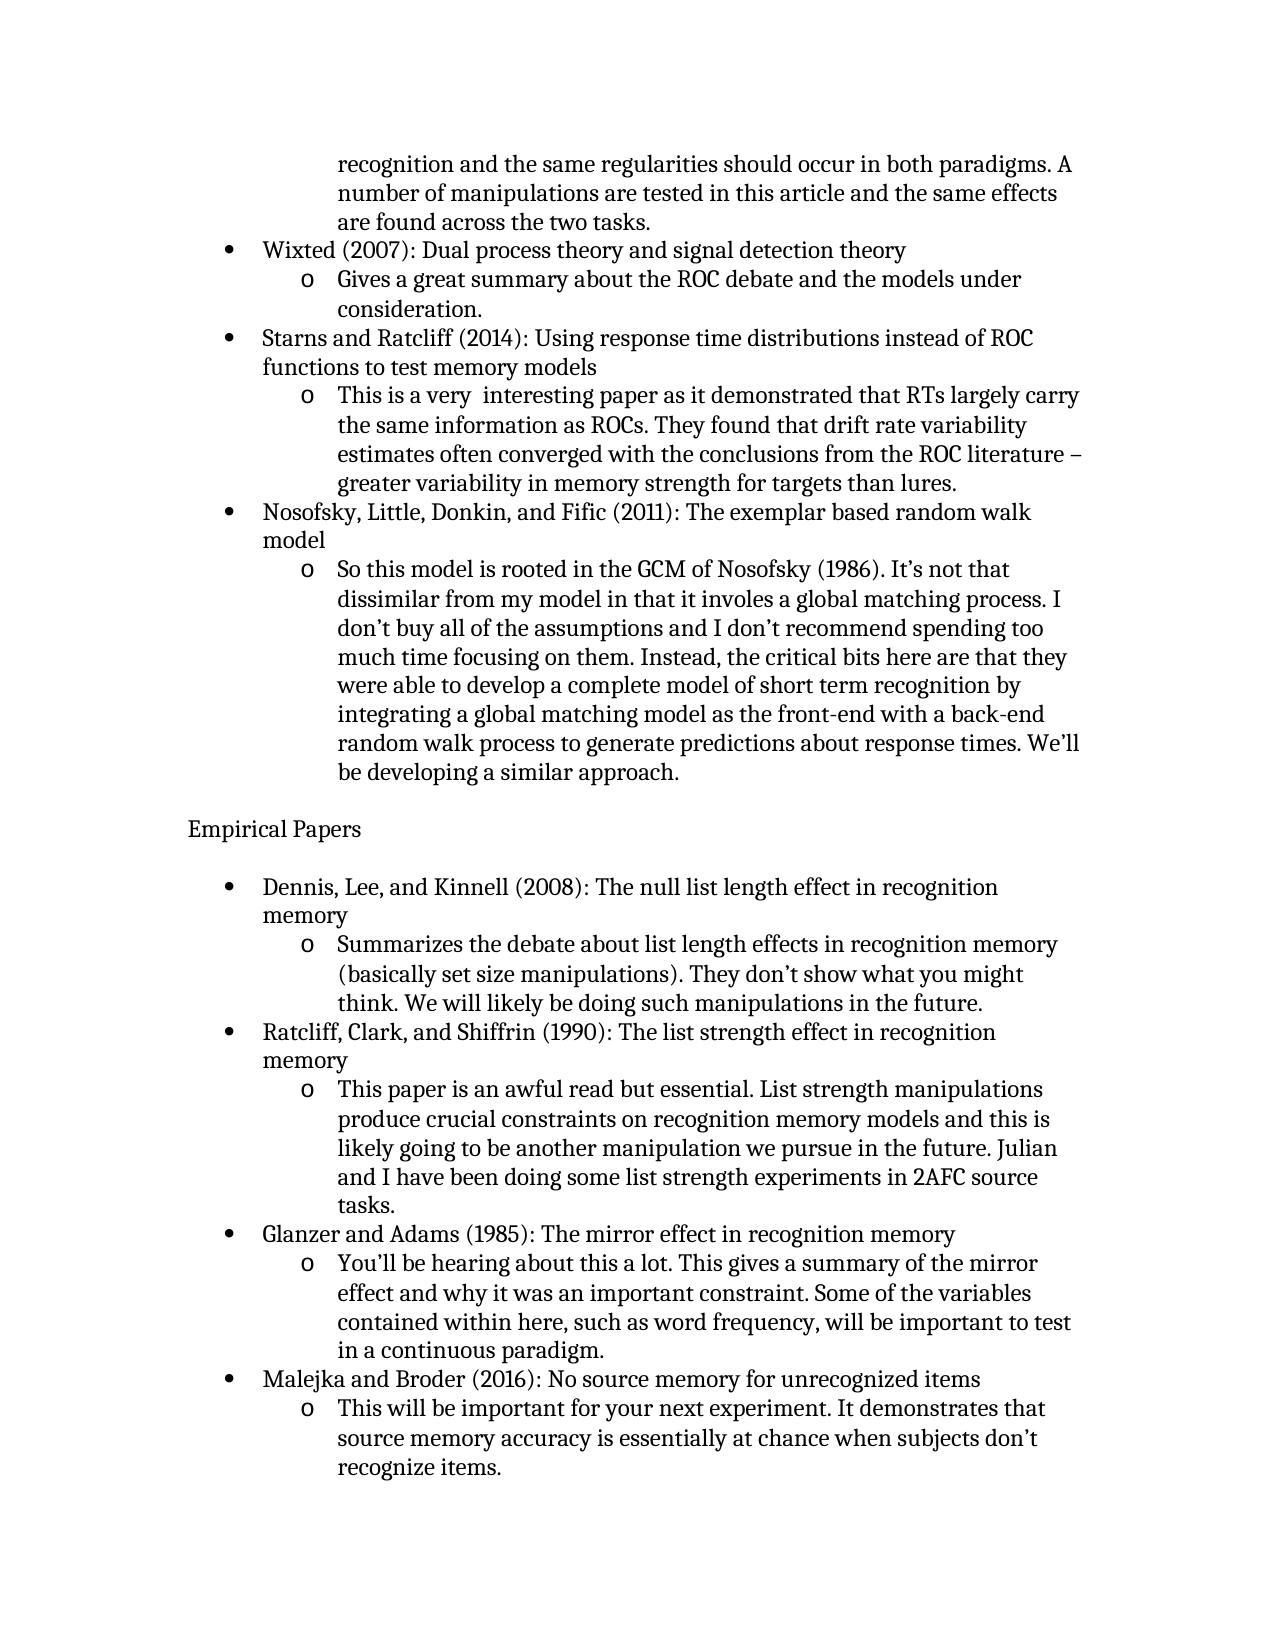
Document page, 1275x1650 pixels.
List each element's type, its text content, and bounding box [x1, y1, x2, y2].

list Summarizes the debate about list length effects in recognition memory (basically set size manipulations). They don’t show what you might think. We will likely be doing such manipulations in the future. [300, 930, 1087, 1017]
list Glanzer and Adams (1985): The mirror effect in recognition memory [225, 1220, 1087, 1249]
list You’ll be hearing about this a lot. This gives a summary of the mirror effect and why it was an important constraint. Some of the variables contained within here, such as word frequency, will be important to test in a continuous paradigm. [300, 1249, 1087, 1365]
list Gives a great summary about the ROC debate and the models under consideration. [300, 265, 1087, 324]
text Empirical Papers [187, 815, 1087, 844]
list Malejka and Broder (2016): No source memory for unrecognized items [225, 1365, 1087, 1394]
list This paper is an awful read but essential. List strength manipulations produce crucial constraints on recognition memory models and this is likely going to be another manipulation we pursue in the future. Julian and I have been doing some list strength experiments in 2AFC source tasks. [300, 1075, 1087, 1220]
list Nosofsky, Little, Donkin, and Fific (2011): The exemplar based random walk model [225, 497, 1087, 555]
list Wixted (2007): Dual process theory and signal detection theory [225, 236, 1087, 265]
list Starns and Ratcliff (2014): Using response time distributions instead of ROC functions to test memory models [225, 324, 1087, 381]
list So this model is rooted in the GCM of Nosofsky (1986). It’s not that dissimilar from my model in that it involes a global matching process. I don’t buy all of the assumptions and I don’t recommend spending too much time focusing on them. Instead, the critical bits here are that they were able to develop a complete model of short term recognition by integrating a global matching model as the front-end with a back-end random walk process to generate predictions about response times. We’ll be developing a similar approach. [300, 555, 1087, 786]
list This is a very interesting paper as it demonstrated that RTs largely carry the same information as ROCs. They found that drift rate variability estimates often converged with the conclusions from the ROC literature – greater variability in memory strength for targets than lures. [300, 381, 1087, 497]
list Dennis, Lee, and Kinnell (2008): The null list length effect in recognition memory [225, 872, 1087, 930]
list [300, 150, 1087, 236]
list This will be important for your next experiment. It demonstrates that source memory accuracy is essentially at chance when subjects don’t recognize items. [300, 1394, 1087, 1481]
list Ratcliff, Clark, and Shiffrin (1990): The list strength effect in recognition memory [225, 1017, 1087, 1075]
